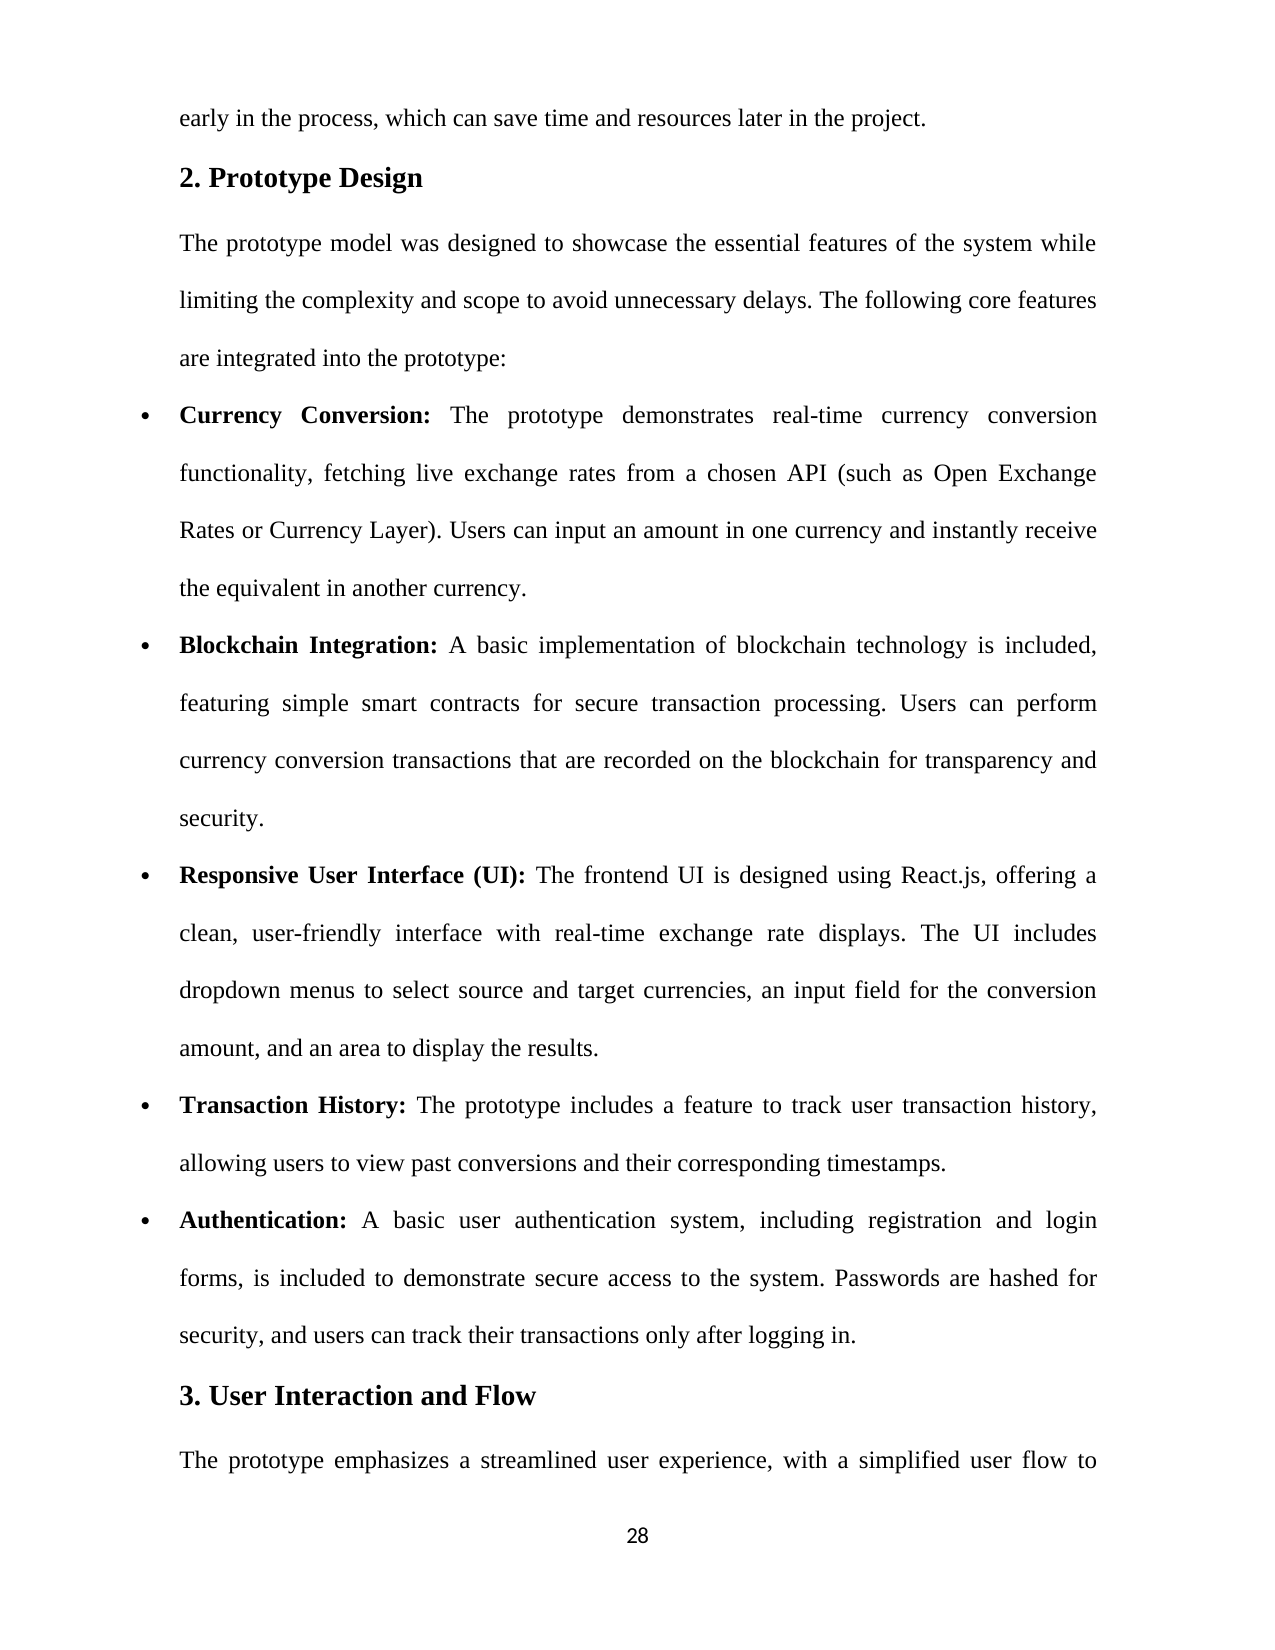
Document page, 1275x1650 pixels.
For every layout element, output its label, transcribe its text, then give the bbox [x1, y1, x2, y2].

text 3. User Interaction and Flow [179, 1378, 1098, 1411]
list Currency Conversion: The prototype demonstrates real-time currency conversion functionality, fetching live exchange rates from a chosen API (such as Open Exchange Rates or Currency Layer). Users can input an amount in one currency and instantly receive the equivalent in another currency. [142, 400, 1098, 601]
text 2. Prototype Design [179, 161, 1098, 194]
text The prototype model was designed to showcase the essential features of the system while limiting the complexity and scope to avoid unnecessary delays. The following core features are integrated into the prototype: [179, 228, 1098, 371]
list Transaction History: The prototype includes a feature to track user transaction history, allowing users to view past conversions and their corresponding timestamps. [142, 1090, 1098, 1176]
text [179, 1445, 1098, 1473]
list Responsive User Interface (UI): The frontend UI is designed using React.js, offering a clean, user-friendly interface with real-time exchange rate displays. The UI includes dropdown menus to select source and target currencies, an input field for the conversion amount, and an area to display the results. [142, 860, 1098, 1061]
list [142, 103, 1098, 132]
list Authentication: A basic user authentication system, including registration and login forms, is included to demonstrate secure access to the system. Passwords are hashed for security, and users can track their transactions only after logging in. [142, 1205, 1098, 1349]
list Blockchain Integration: A basic implementation of blockchain technology is included, featuring simple smart contracts for secure transaction processing. Users can perform currency conversion transactions that are recorded on the blockchain for transparency and security. [142, 630, 1098, 831]
